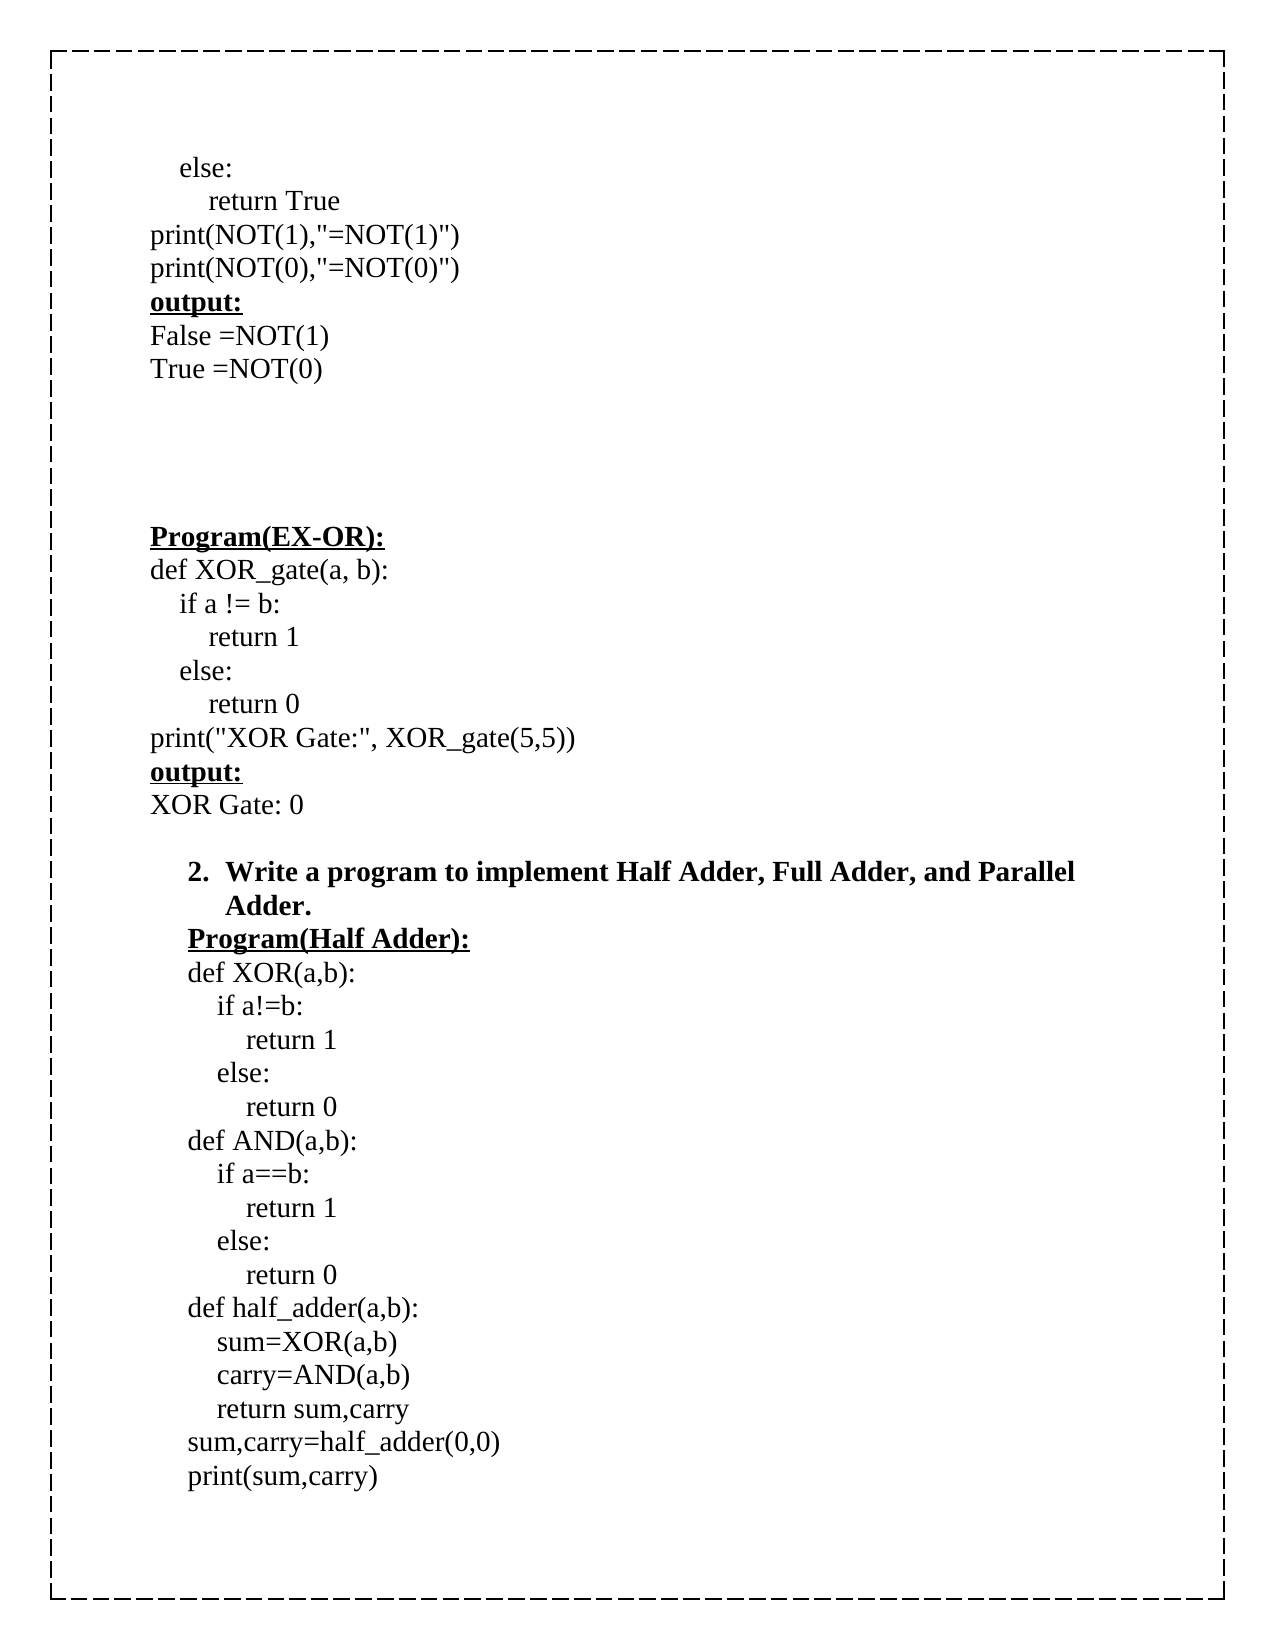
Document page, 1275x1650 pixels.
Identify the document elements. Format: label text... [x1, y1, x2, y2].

text XOR Gate: 0 [150, 787, 1125, 821]
text def AND(a,b): [187, 1123, 1125, 1156]
text True =NOT(0) [150, 351, 1125, 385]
text else: [187, 1056, 1125, 1089]
text sum,carry=half_adder(0,0) [187, 1424, 1125, 1458]
text Program(Half Adder): def XOR(a,b): [187, 921, 1125, 988]
text return sum,carry [187, 1391, 1125, 1424]
text return 1 [187, 1022, 1125, 1056]
text print(NOT(0),"=NOT(0)") [150, 251, 1125, 284]
text return 0 [187, 1089, 1125, 1123]
list Write a program to implement Half Adder, Full Adder, and Parallel Adder. [187, 854, 1125, 921]
text return 1 [150, 619, 1125, 653]
text return True [150, 183, 1125, 217]
text return 1 [187, 1190, 1125, 1223]
text else: [150, 653, 1125, 687]
text def XOR_gate(a, b): [150, 552, 1125, 586]
text Program(EX-OR): [150, 519, 1125, 552]
text print(NOT(1),"=NOT(1)") [150, 217, 1125, 251]
text else: [187, 1223, 1125, 1257]
text if a!=b: [187, 988, 1125, 1022]
text output: False =NOT(1) [150, 284, 1125, 351]
text sum=XOR(a,b) [187, 1324, 1125, 1357]
text if a != b: [150, 586, 1125, 619]
text if a==b: [187, 1156, 1125, 1190]
text def half_adder(a,b): [187, 1290, 1125, 1324]
text carry=AND(a,b) [187, 1357, 1125, 1391]
text return 0 [150, 687, 1125, 720]
text else: [150, 150, 1125, 183]
text print(sum,carry) [187, 1458, 1125, 1492]
text print("XOR Gate:", XOR_gate(5,5)) [150, 720, 1125, 754]
text return 0 [187, 1257, 1125, 1290]
text output: [150, 754, 1125, 787]
